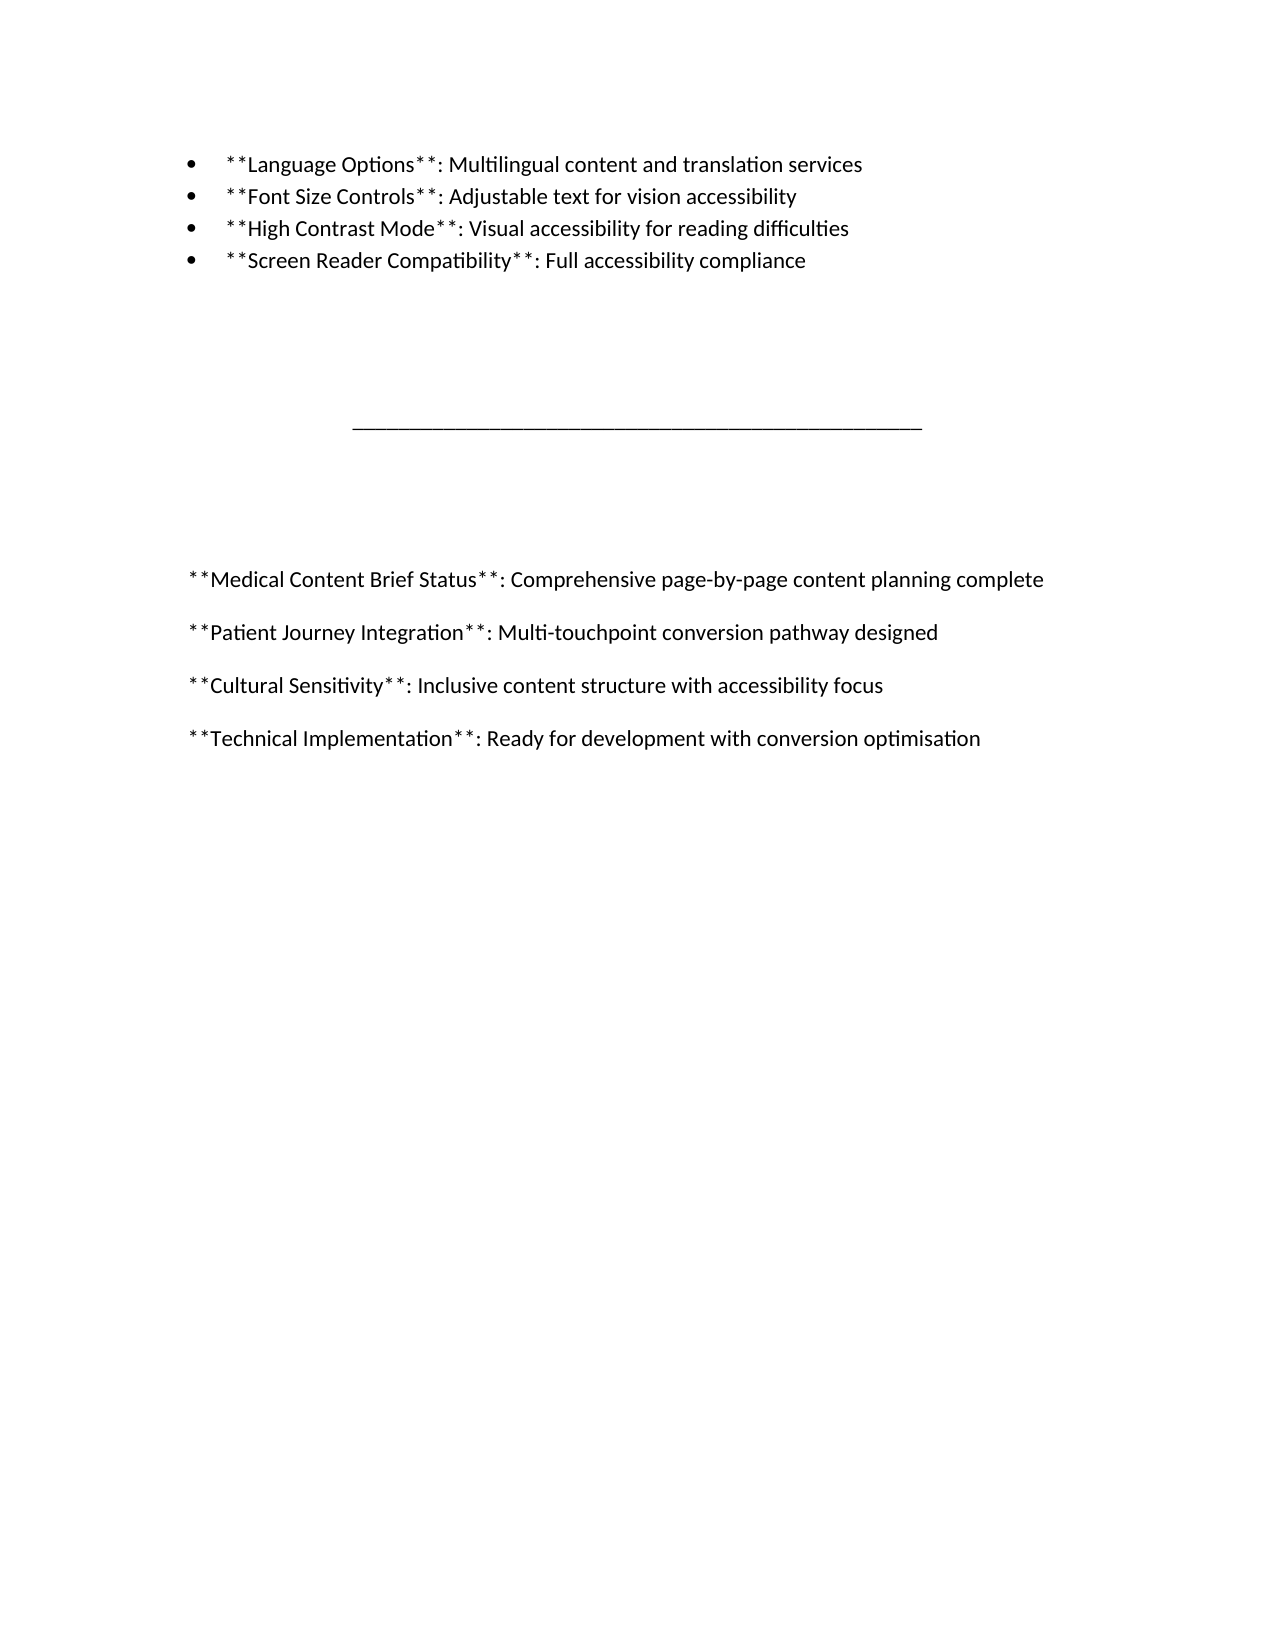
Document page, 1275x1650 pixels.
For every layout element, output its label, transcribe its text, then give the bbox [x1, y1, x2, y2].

text **Technical Implementation**: Ready for development with conversion optimisation [187, 724, 1087, 752]
text **Medical Content Brief Status**: Comprehensive page-by-page content planning complete [187, 565, 1087, 593]
text **Cultural Sensitivity**: Inclusive content structure with accessibility focus [187, 671, 1087, 699]
list **Font Size Controls**: Adjustable text for vision accessibility [187, 182, 1087, 210]
text __________________________________________________ [187, 406, 1087, 434]
text **Patient Journey Integration**: Multi-touchpoint conversion pathway designed [187, 618, 1087, 646]
list **High Contrast Mode**: Visual accessibility for reading difficulties [187, 214, 1087, 242]
list **Screen Reader Compatibility**: Full accessibility compliance [187, 247, 1087, 274]
list **Language Options**: Multilingual content and translation services [187, 150, 1087, 178]
